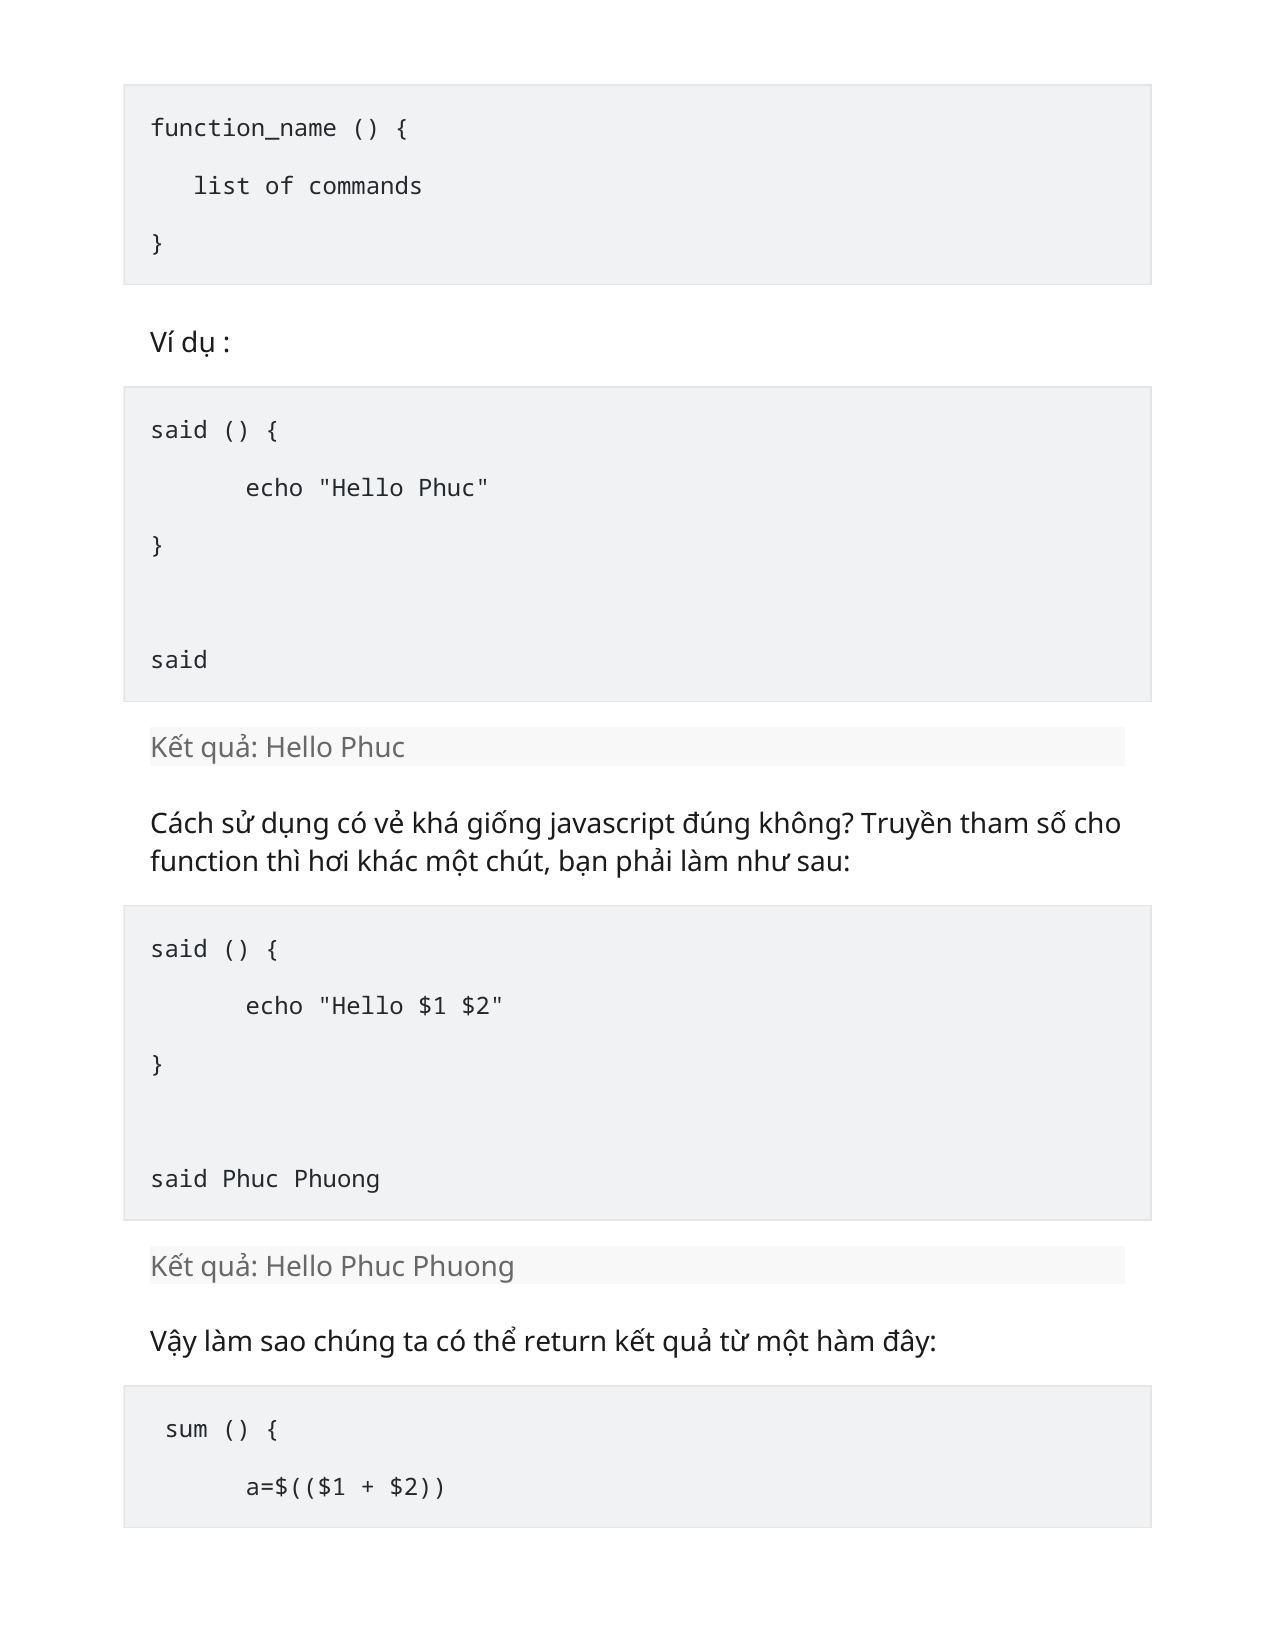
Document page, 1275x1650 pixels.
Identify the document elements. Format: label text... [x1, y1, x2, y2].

text Kết quả: Hello Phuc Phuong [150, 1246, 1125, 1284]
text Kết quả: Hello Phuc [150, 727, 1125, 766]
text } [125, 199, 1150, 284]
text Vậy làm sao chúng ta có thể return kết quả từ một hàm đây: [150, 1322, 1125, 1360]
text said () { [125, 388, 1150, 444]
text echo "Hello Phuc" [125, 444, 1150, 501]
text said [125, 617, 1150, 701]
text list of commands [125, 142, 1150, 199]
text sum () { [125, 1387, 1150, 1443]
text a=$(($1 + $2)) [125, 1443, 1150, 1527]
text function_name () { [125, 86, 1150, 142]
text } [125, 1020, 1150, 1078]
text said Phuc Phuong [125, 1135, 1150, 1219]
text } [125, 501, 1150, 559]
text echo "Hello $1 $2" [125, 962, 1150, 1020]
text Ví dụ : [150, 323, 1125, 361]
text said () { [125, 906, 1150, 962]
text Cách sử dụng có vẻ khá giống javascript đúng không? Truyền tham số cho function thì hơi khác một chút, bạn phải làm như sau: [150, 803, 1125, 880]
